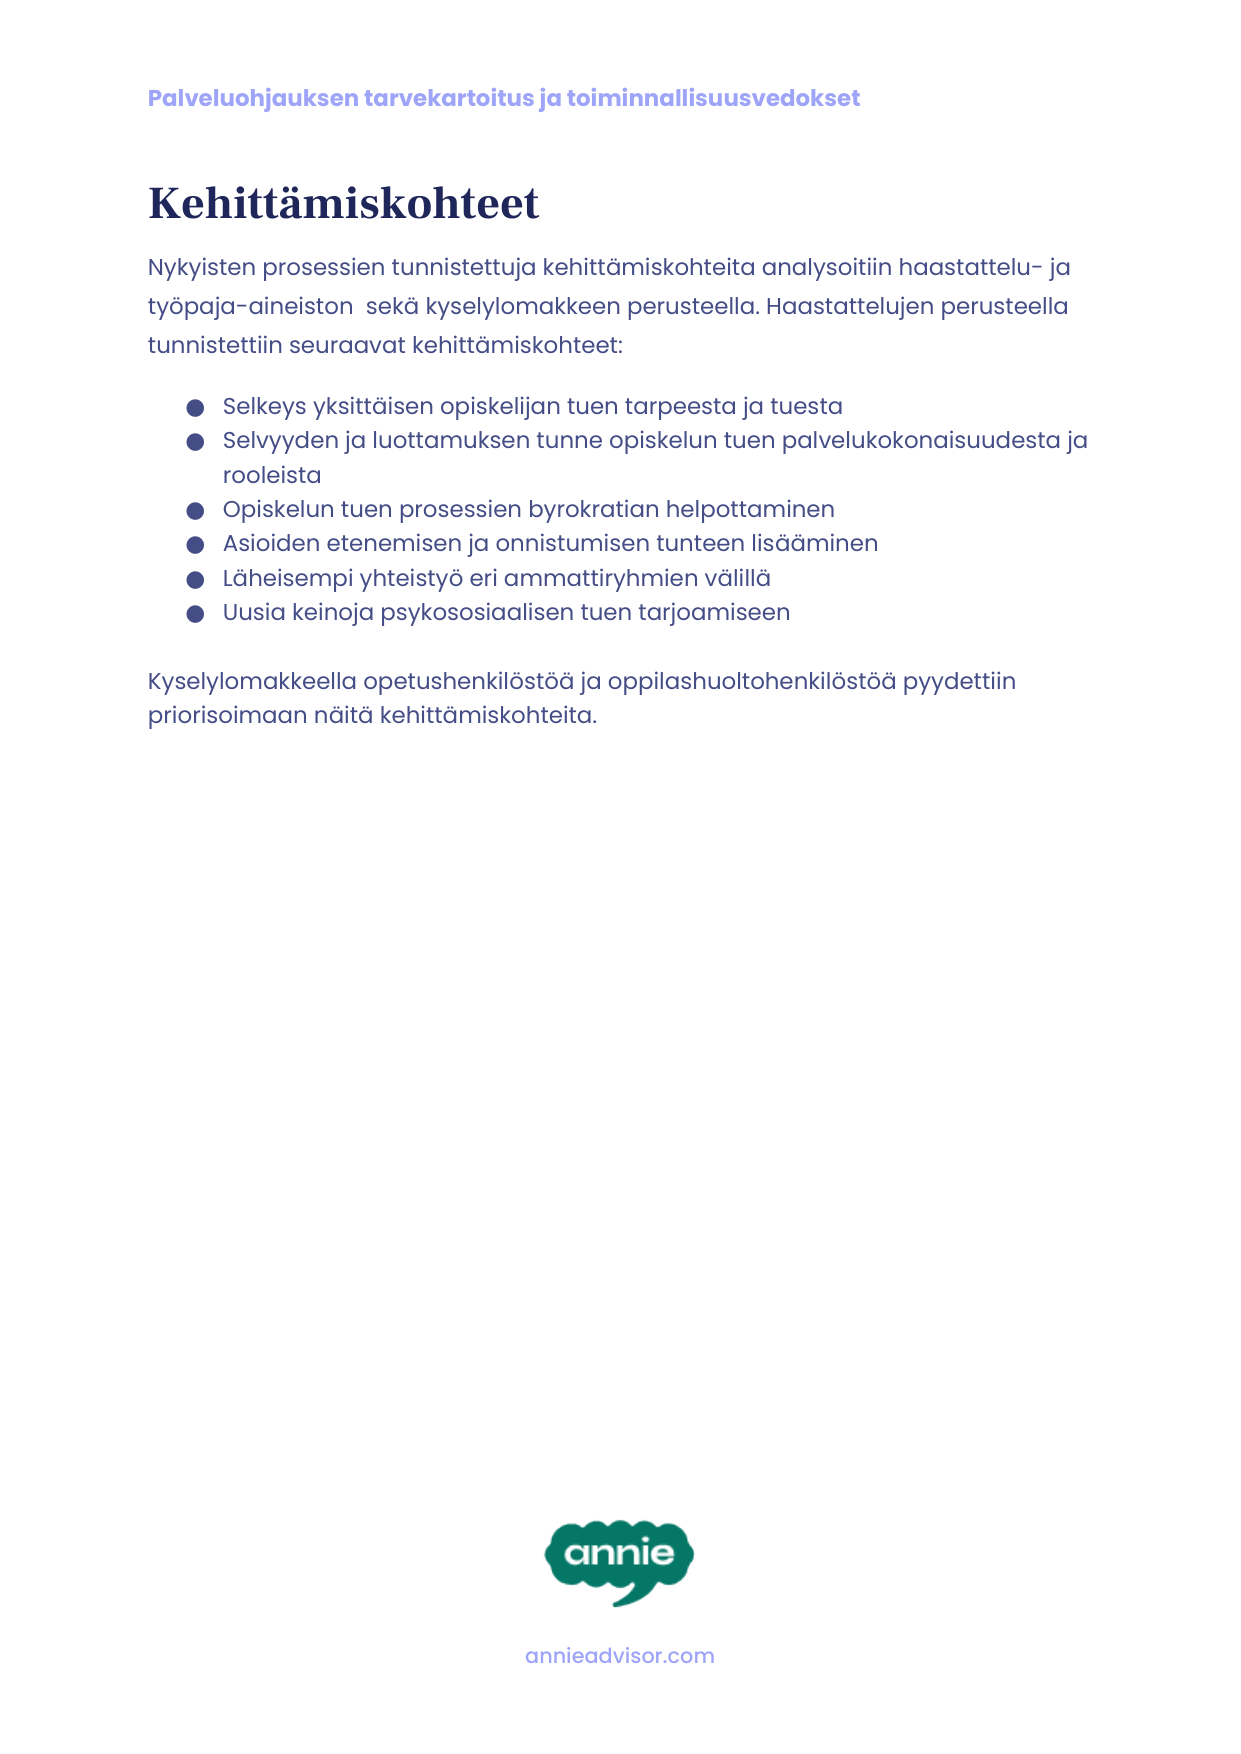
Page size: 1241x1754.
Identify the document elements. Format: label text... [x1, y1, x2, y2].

list Uusia keinoja psykososiaalisen tuen tarjoamiseen [185, 594, 1093, 628]
list Asioiden etenemisen ja onnistumisen tunteen lisääminen [185, 525, 1093, 560]
text Kyselylomakkeella opetushenkilöstöä ja oppilashuoltohenkilöstöä pyydettiin priorisoimaan näitä kehittämiskohteita. [148, 663, 1093, 732]
picture [542, 1517, 699, 1614]
list Selvyyden ja luottamuksen tunne opiskelun tuen palvelukokonaisuudesta ja rooleista [185, 422, 1093, 491]
list Opiskelun tuen prosessien byrokratian helpottaminen [185, 491, 1093, 525]
subtitle Kehittämiskohteet [148, 181, 1093, 228]
list Selkeys yksittäisen opiskelijan tuen tarpeesta ja tuesta [185, 388, 1093, 422]
list Läheisempi yhteistyö eri ammattiryhmien välillä [185, 560, 1093, 594]
text Nykyisten prosessien tunnistettuja kehittämiskohteita analysoitiin haastattelu- ja työpaja-aineiston sekä kyselylomakkeen perusteella. Haastattelujen perusteella tunnistettiin seuraavat kehittämiskohteet: [148, 249, 1093, 362]
